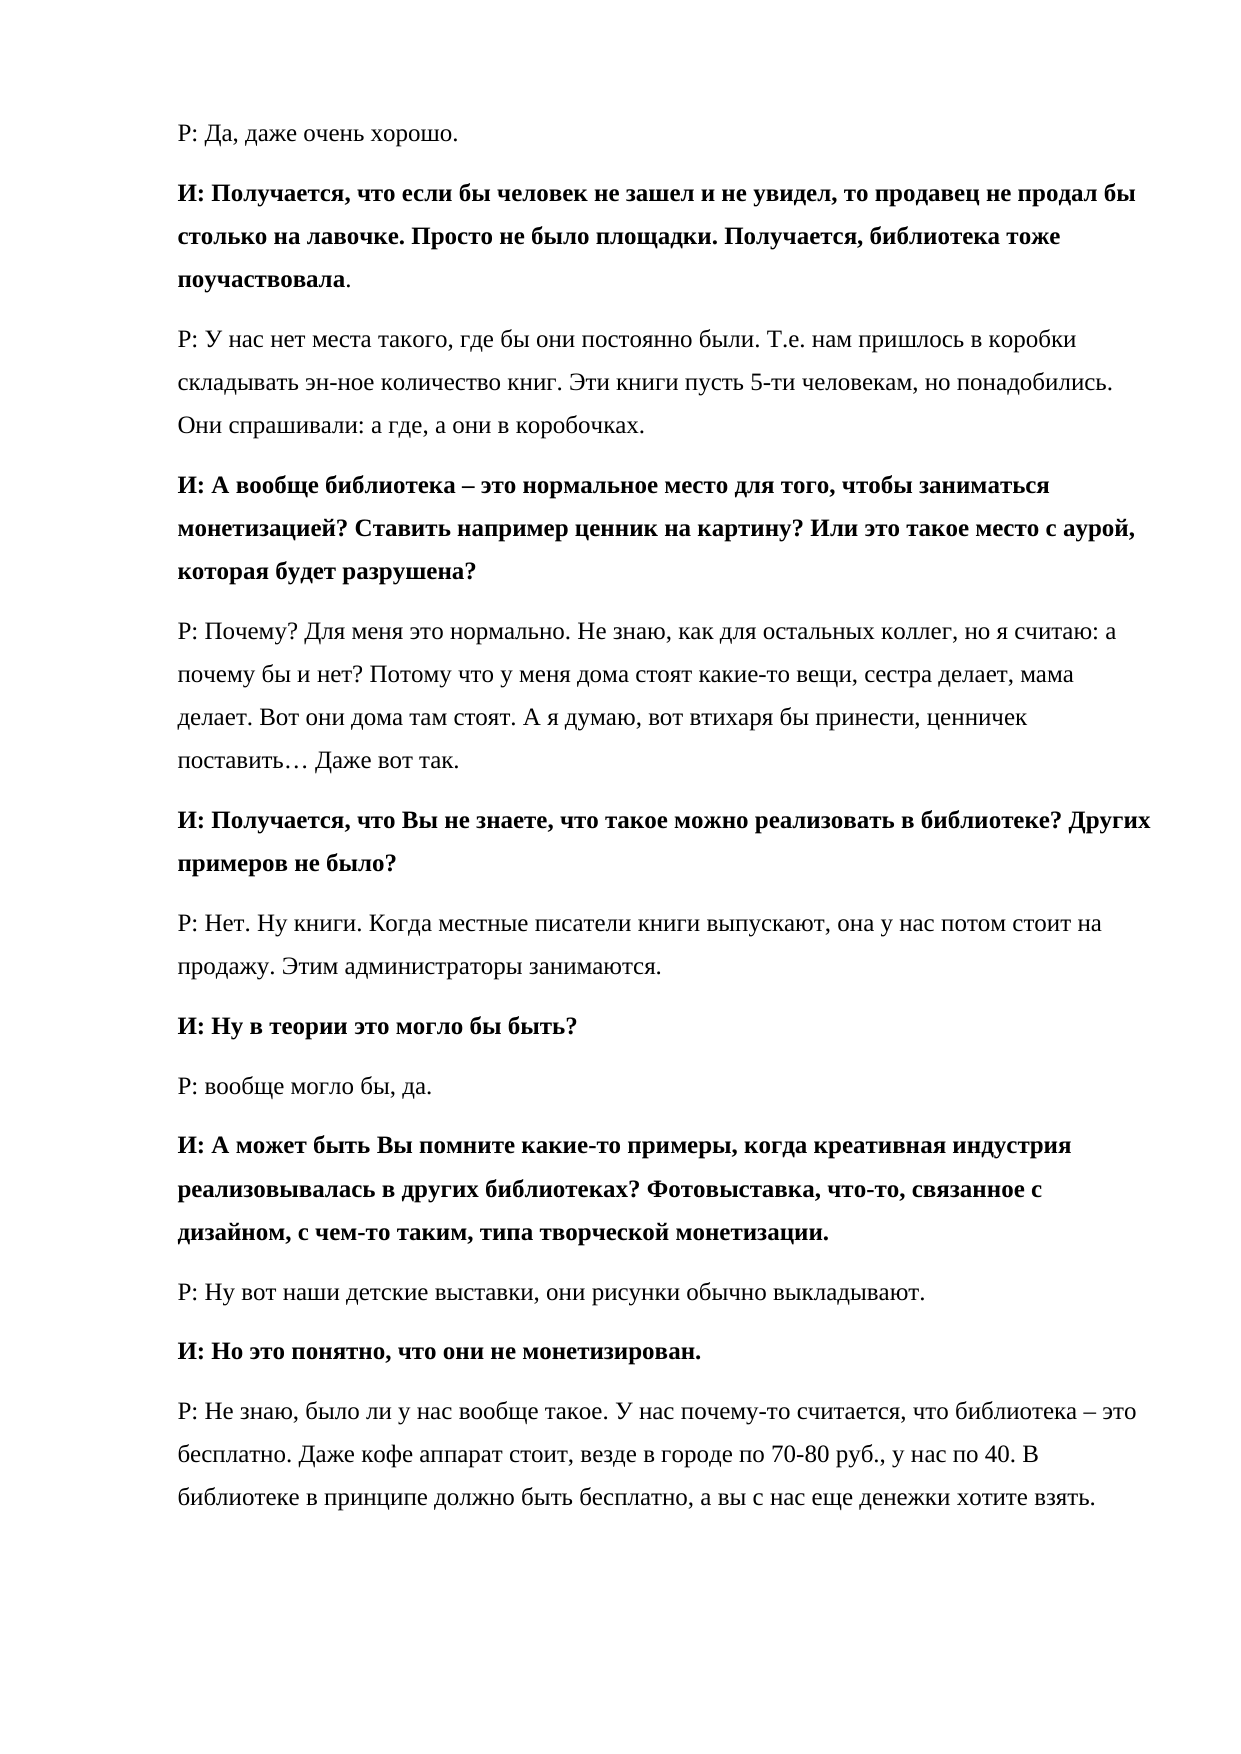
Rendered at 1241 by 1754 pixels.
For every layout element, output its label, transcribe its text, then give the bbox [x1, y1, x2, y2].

text Р: Не знаю, было ли у нас вообще такое. У нас почему-то считается, что библиотека – это бесплатно. Даже кофе аппарат стоит, везде в городе по 70-80 руб., у нас по 40. В библиотеке в принципе должно быть бесплатно, а вы с нас еще денежки хотите взять. [177, 1396, 1152, 1511]
text И: А может быть Вы помните какие-то примеры, когда креативная индустрия реализовывалась в других библиотеках? Фотовыставка, что-то, связанное с дизайном, с чем-то таким, типа творческой монетизации. [177, 1131, 1152, 1246]
text Р: Ну вот наши детские выставки, они рисунки обычно выкладывают. [177, 1277, 1152, 1305]
text И: А вообще библиотека – это нормальное место для того, чтобы заниматься монетизацией? Ставить например ценник на картину? Или это такое место с аурой, которая будет разрушена? [177, 470, 1152, 585]
text И: Получается, что если бы человек не зашел и не увидел, то продавец не продал бы столько на лавочке. Просто не было площадки. Получается, библиотека тоже поучаствовала. [177, 178, 1152, 293]
text И: Получается, что Вы не знаете, что такое можно реализовать в библиотеке? Других примеров не было? [177, 805, 1152, 877]
text И: Ну в теории это могло бы быть? [177, 1011, 1152, 1040]
text Р: У нас нет места такого, где бы они постоянно были. Т.е. нам пришлось в коробки складывать эн-ное количество книг. Эти книги пусть 5-ти человекам, но понадобились. Они спрашивали: а где, а они в коробочках. [177, 324, 1152, 439]
text Р: Нет. Ну книги. Когда местные писатели книги выпускают, она у нас потом стоит на продажу. Этим администраторы занимаются. [177, 908, 1152, 980]
text И: Но это понятно, что они не монетизирован. [177, 1336, 1152, 1365]
text Р: Да, даже очень хорошо. [177, 118, 1152, 147]
text Р: вообще могло бы, да. [177, 1071, 1152, 1099]
text Р: Почему? Для меня это нормально. Не знаю, как для остальных коллег, но я считаю: а почему бы и нет? Потому что у меня дома стоят какие-то вещи, сестра делает, мама делает. Вот они дома там стоят. А я думаю, вот втихаря бы принести, ценничек поставить… Даже вот так. [177, 616, 1152, 774]
